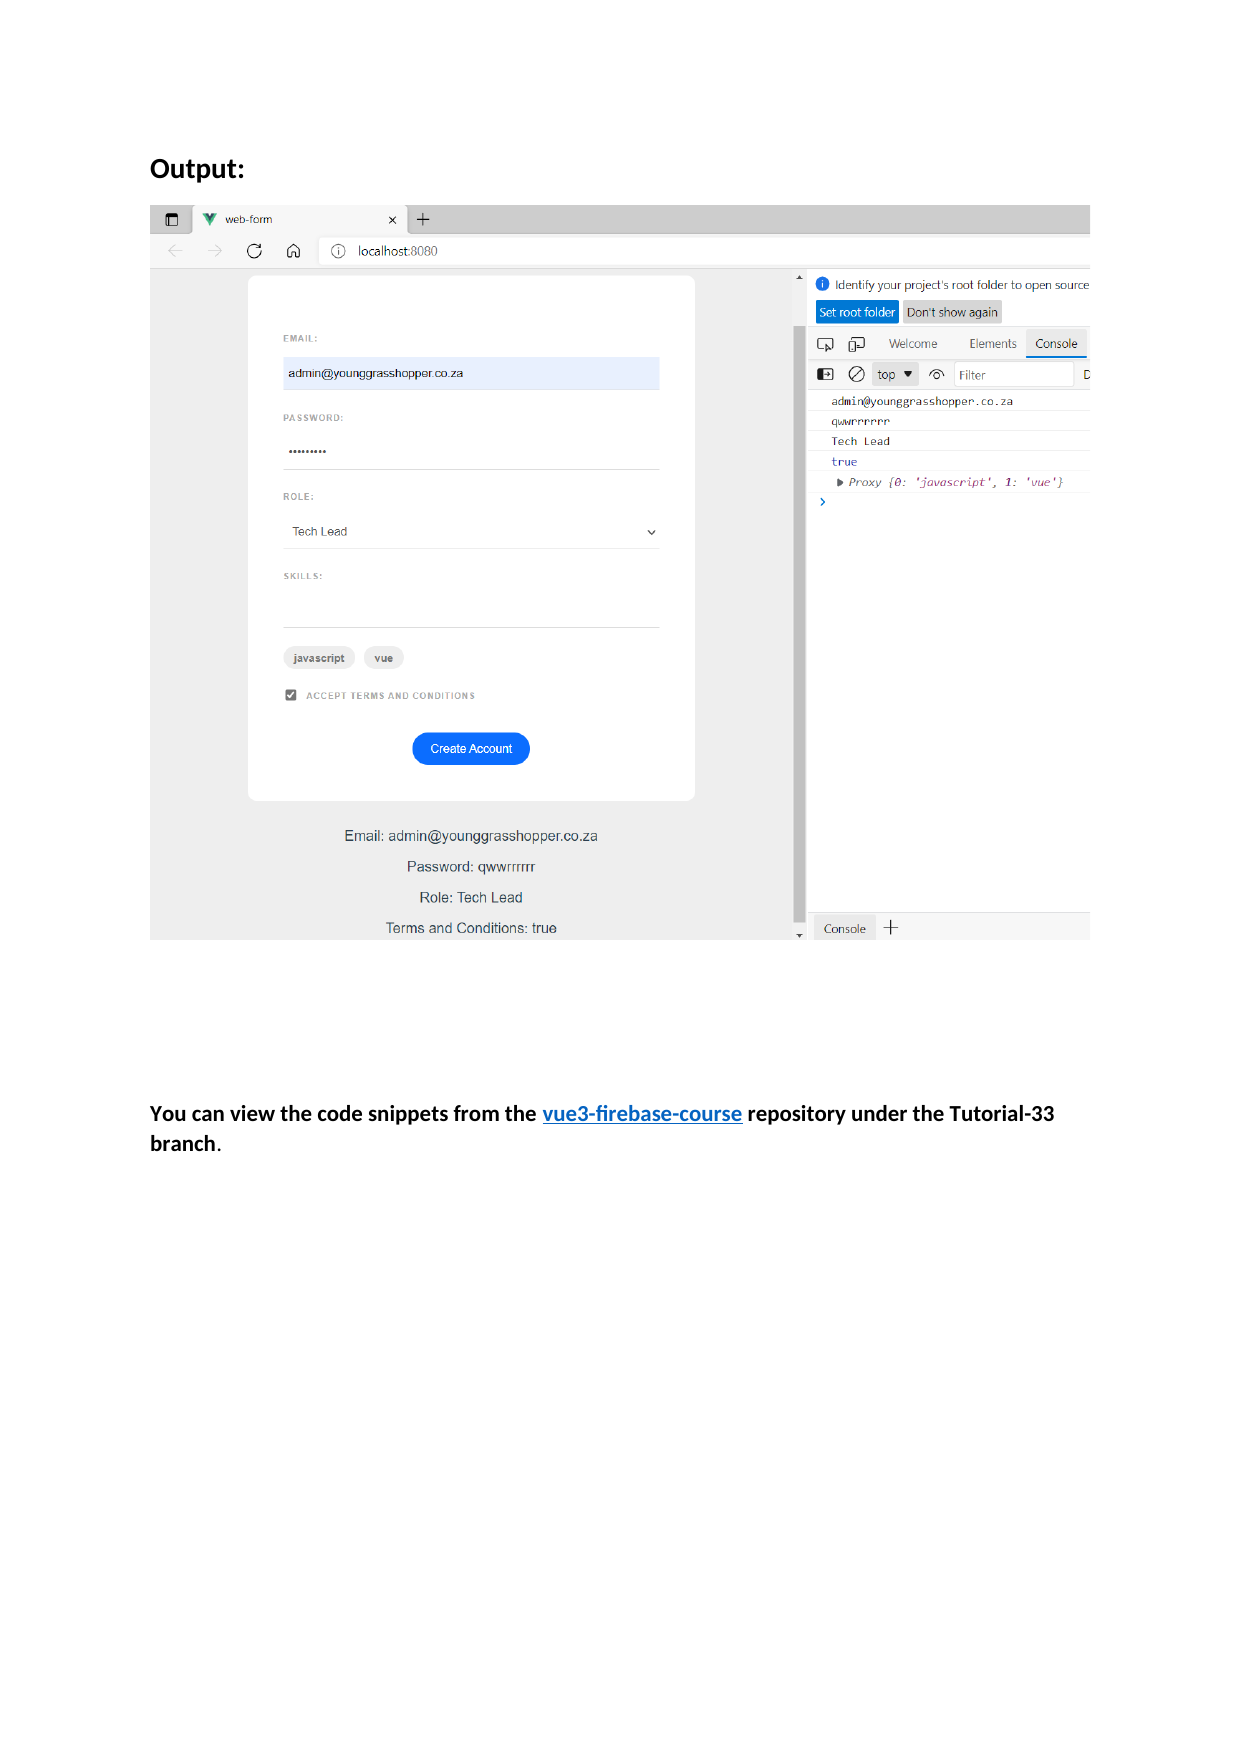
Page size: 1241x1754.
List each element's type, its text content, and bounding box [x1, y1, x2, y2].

text You can view the code snippets from the vue3-firebase-course repository under the Tutorial-33 branch. [150, 1099, 1090, 1157]
text Output: [150, 150, 1090, 186]
picture [150, 205, 1091, 940]
